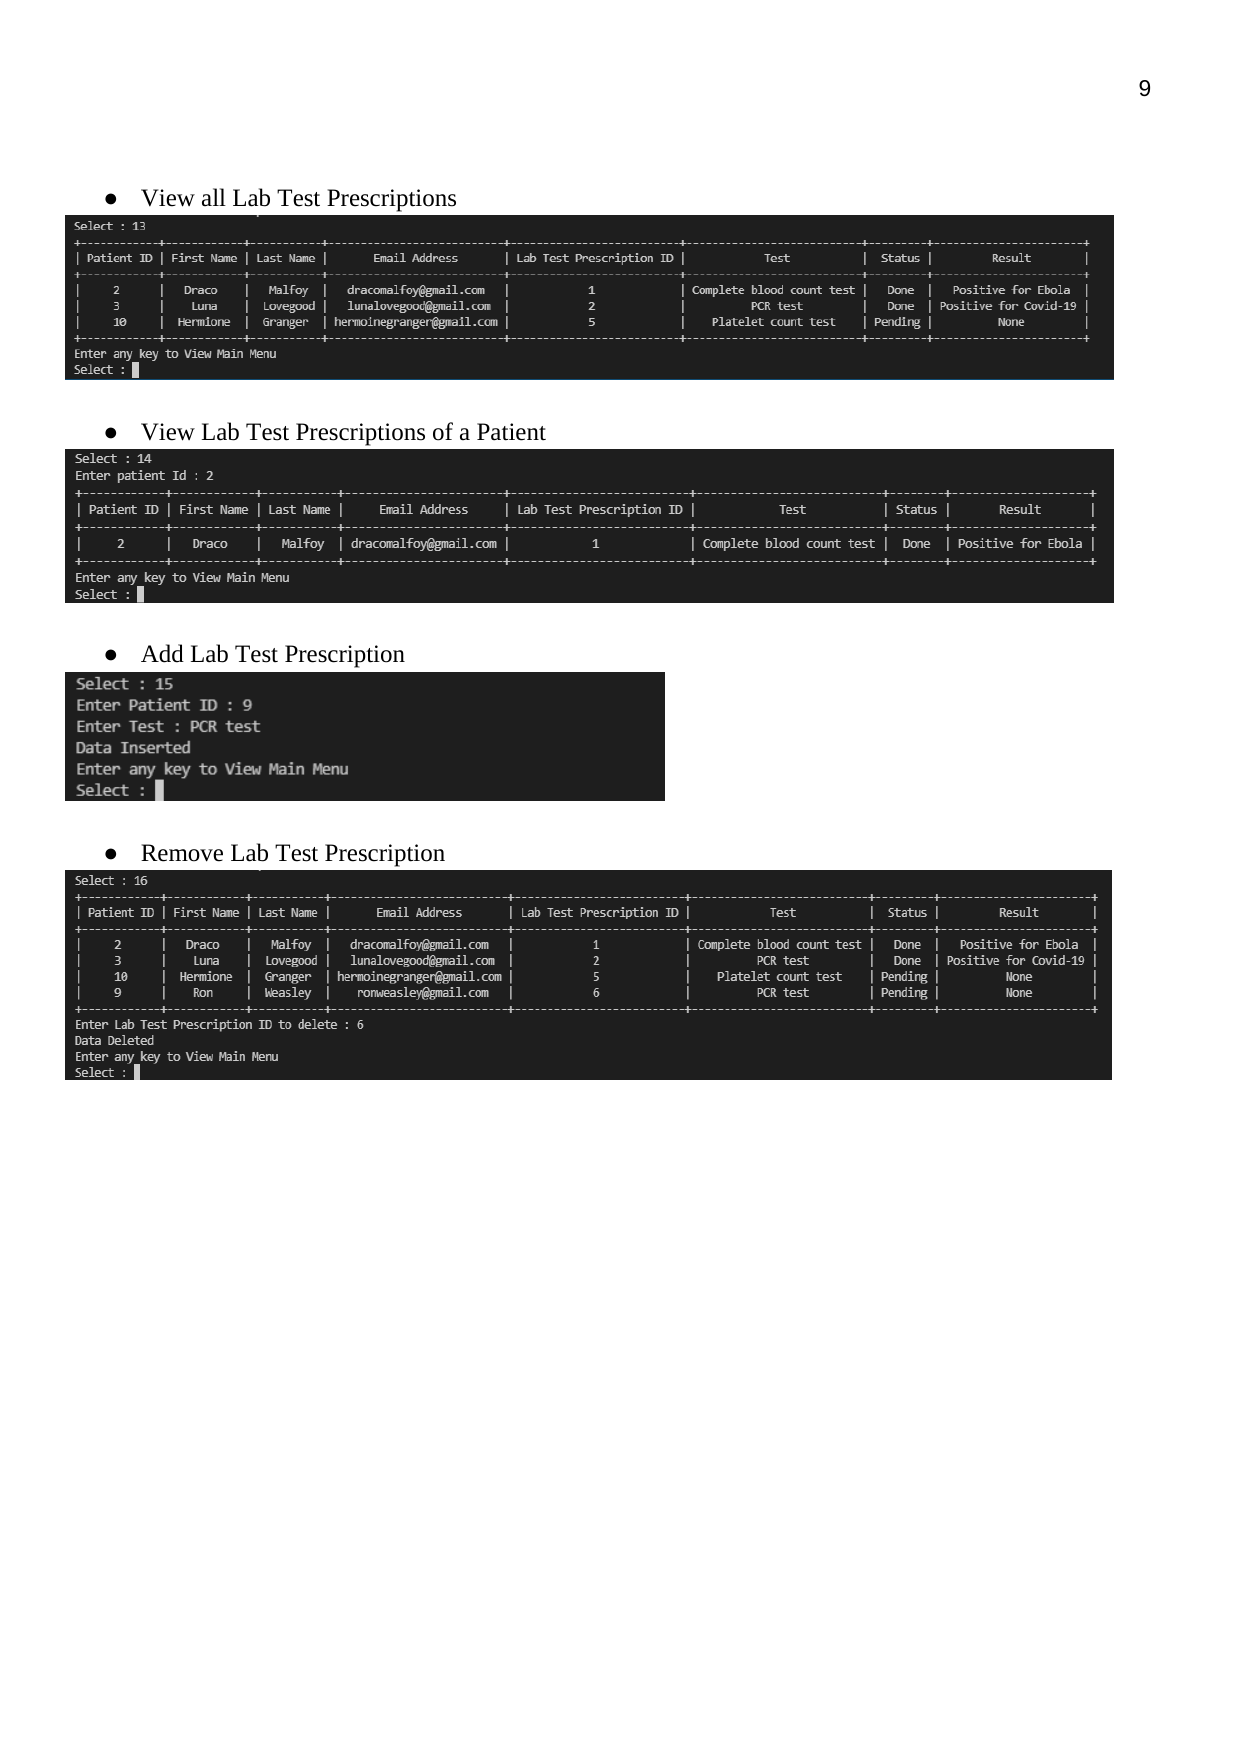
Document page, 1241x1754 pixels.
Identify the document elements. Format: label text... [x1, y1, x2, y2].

picture [65, 672, 665, 801]
list View Lab Test Prescriptions of a Patient [103, 417, 1151, 446]
list Add Lab Test Prescription [103, 639, 1151, 668]
picture [65, 870, 1112, 1080]
picture [65, 449, 1114, 603]
picture [65, 215, 1114, 380]
list Remove Lab Test Prescription [103, 838, 1151, 867]
list View all Lab Test Prescriptions [103, 183, 1151, 212]
